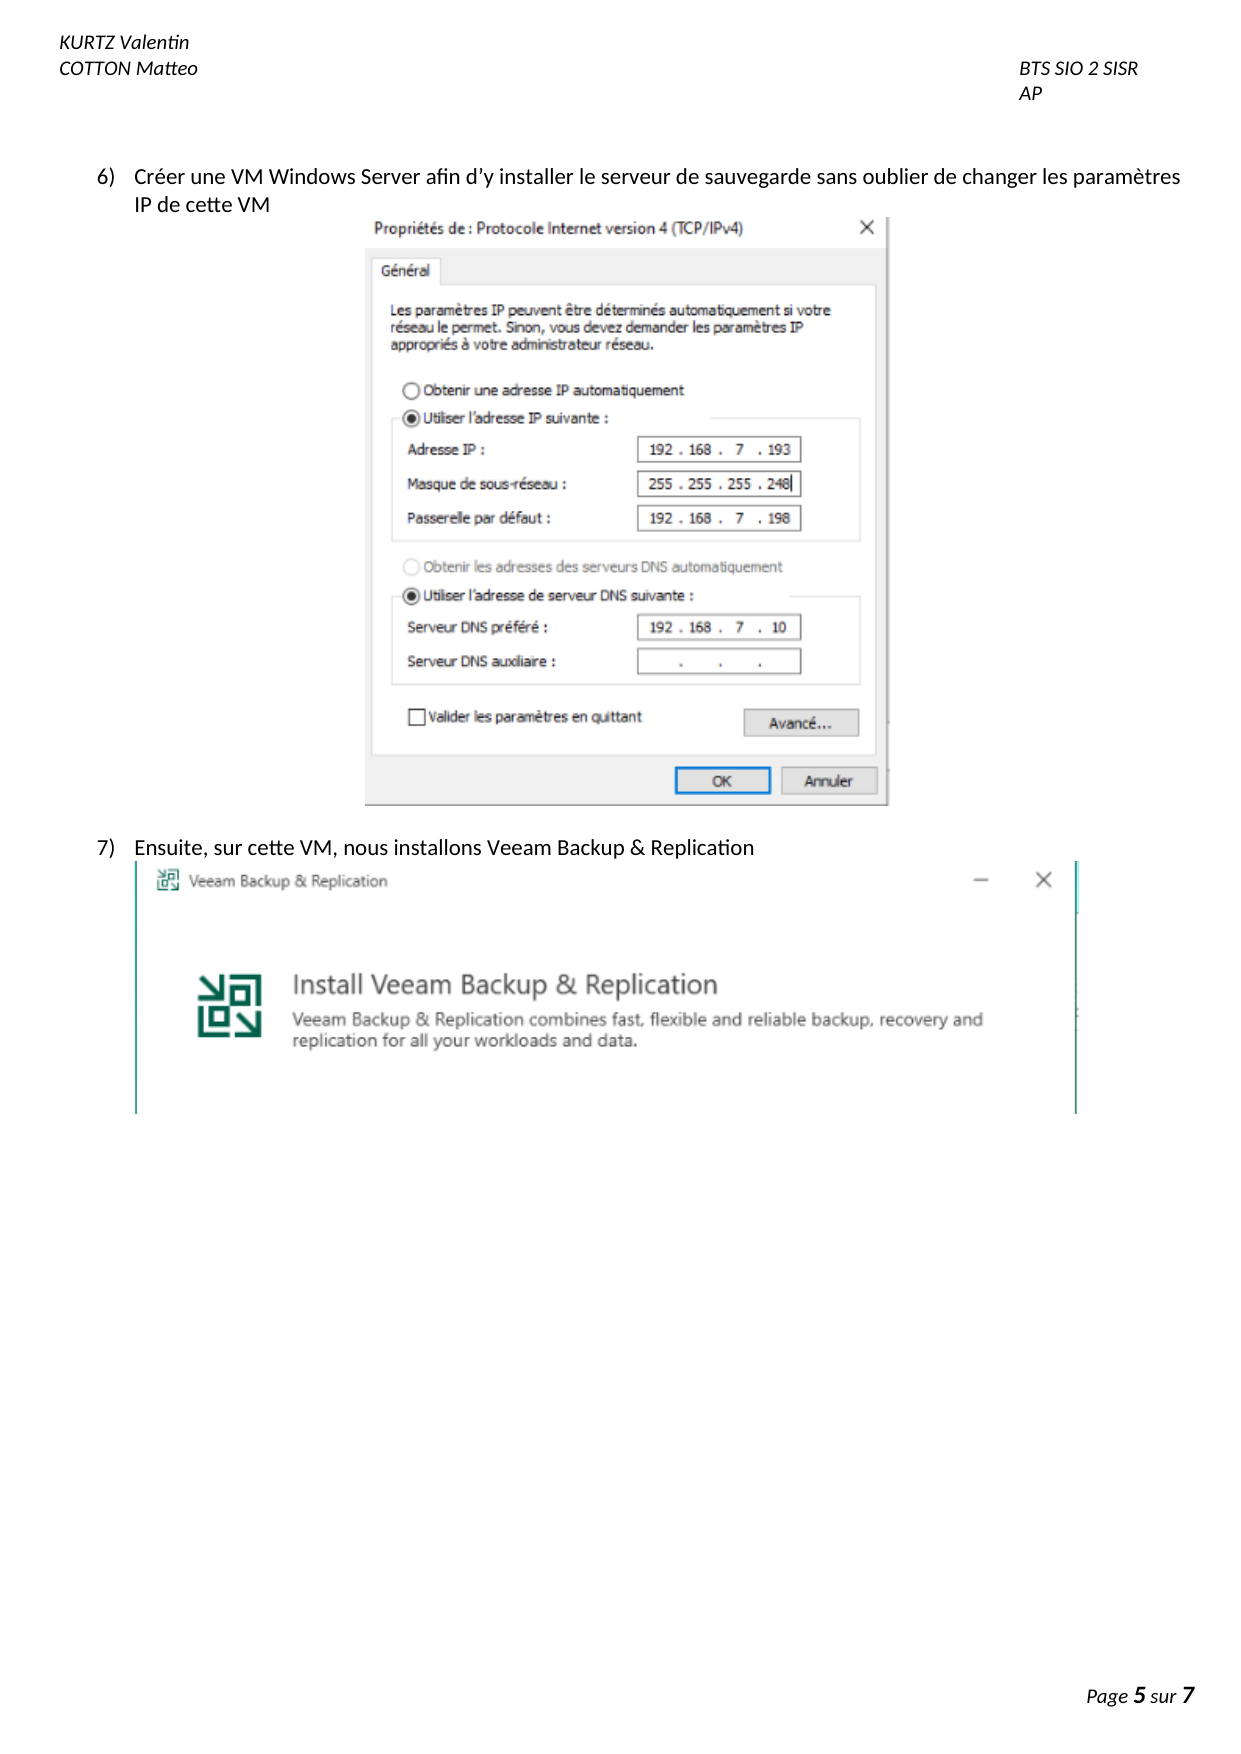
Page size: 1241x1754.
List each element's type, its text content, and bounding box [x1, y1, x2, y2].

picture [134, 861, 1079, 1114]
picture [365, 217, 891, 806]
list Créer une VM Windows Server afin d’y installer le serveur de sauvegarde sans oublier de changer les paramètres IP de cette VM [97, 162, 1196, 218]
